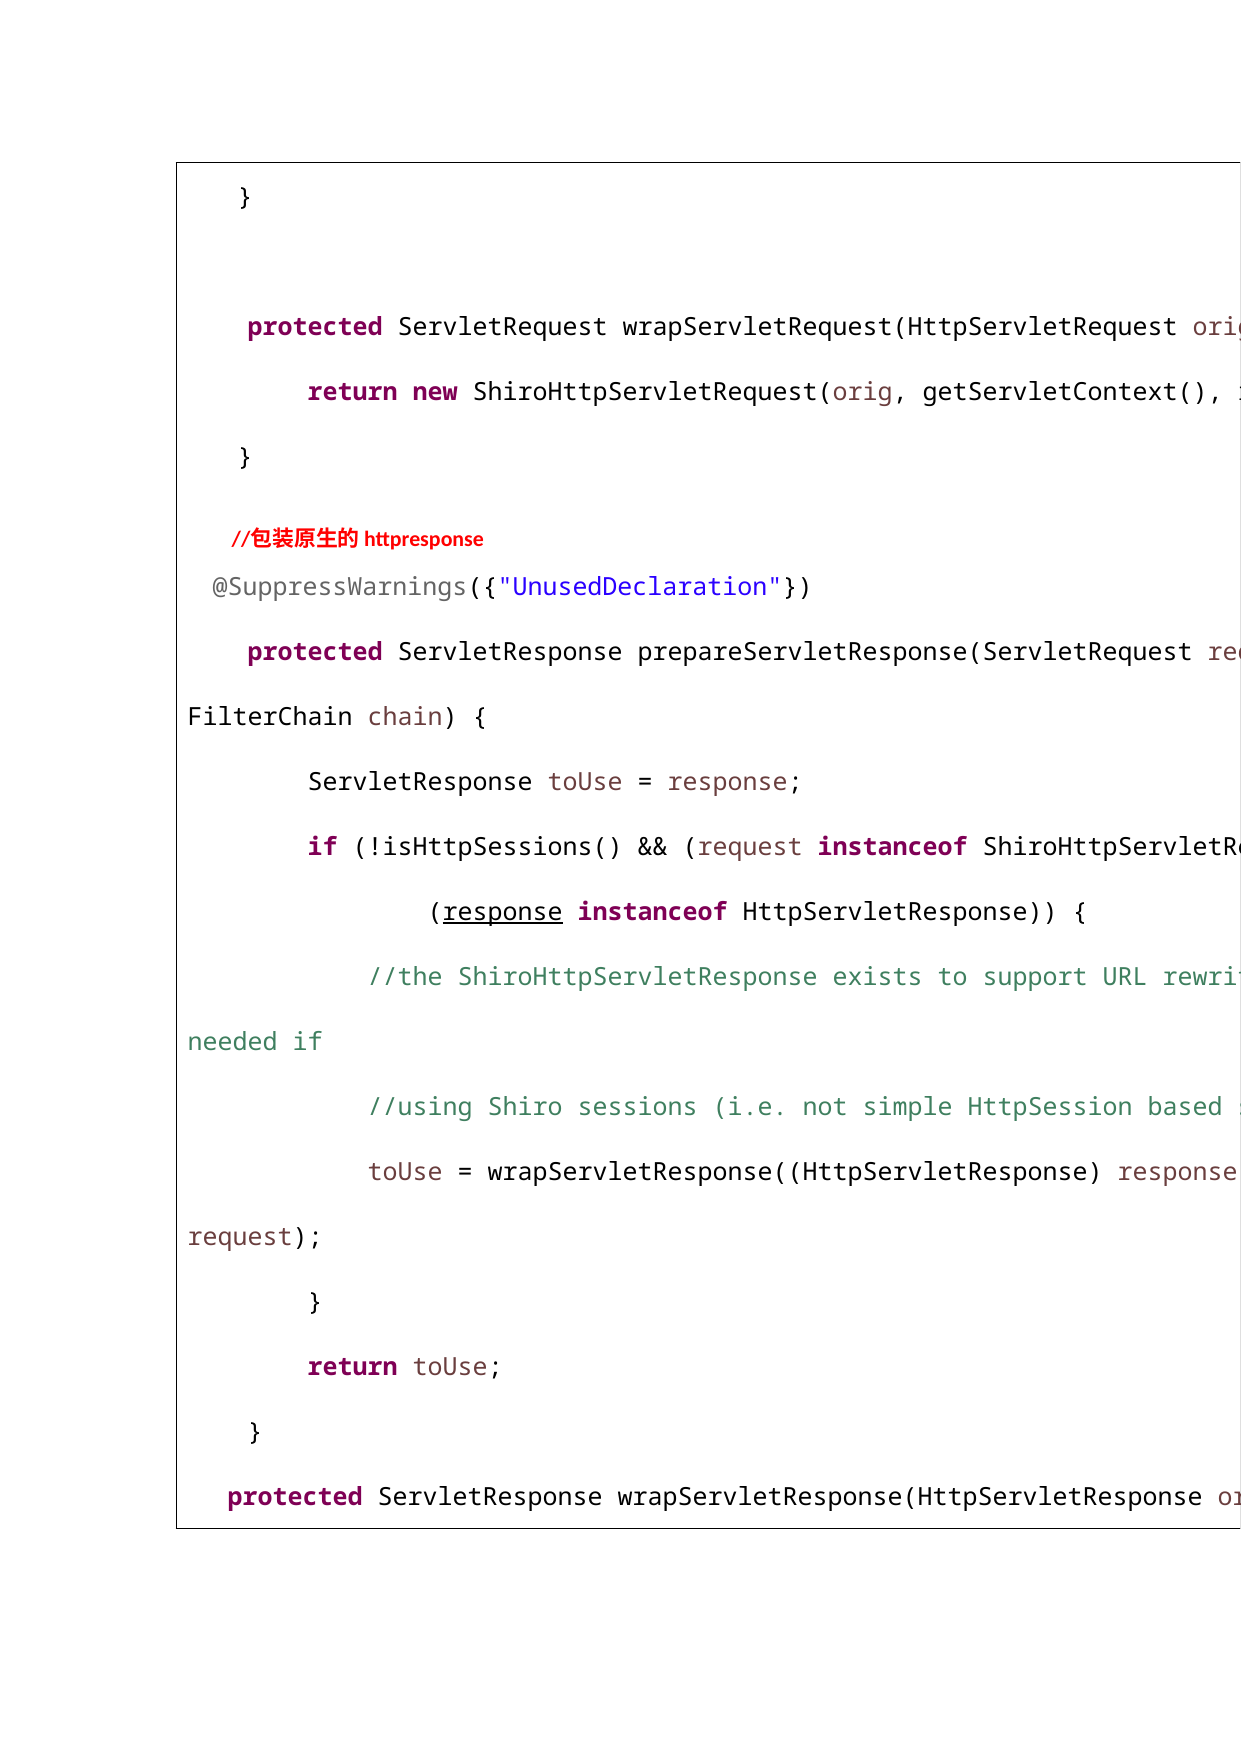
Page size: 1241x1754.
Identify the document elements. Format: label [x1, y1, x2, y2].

table_header [177, 163, 1240, 1528]
